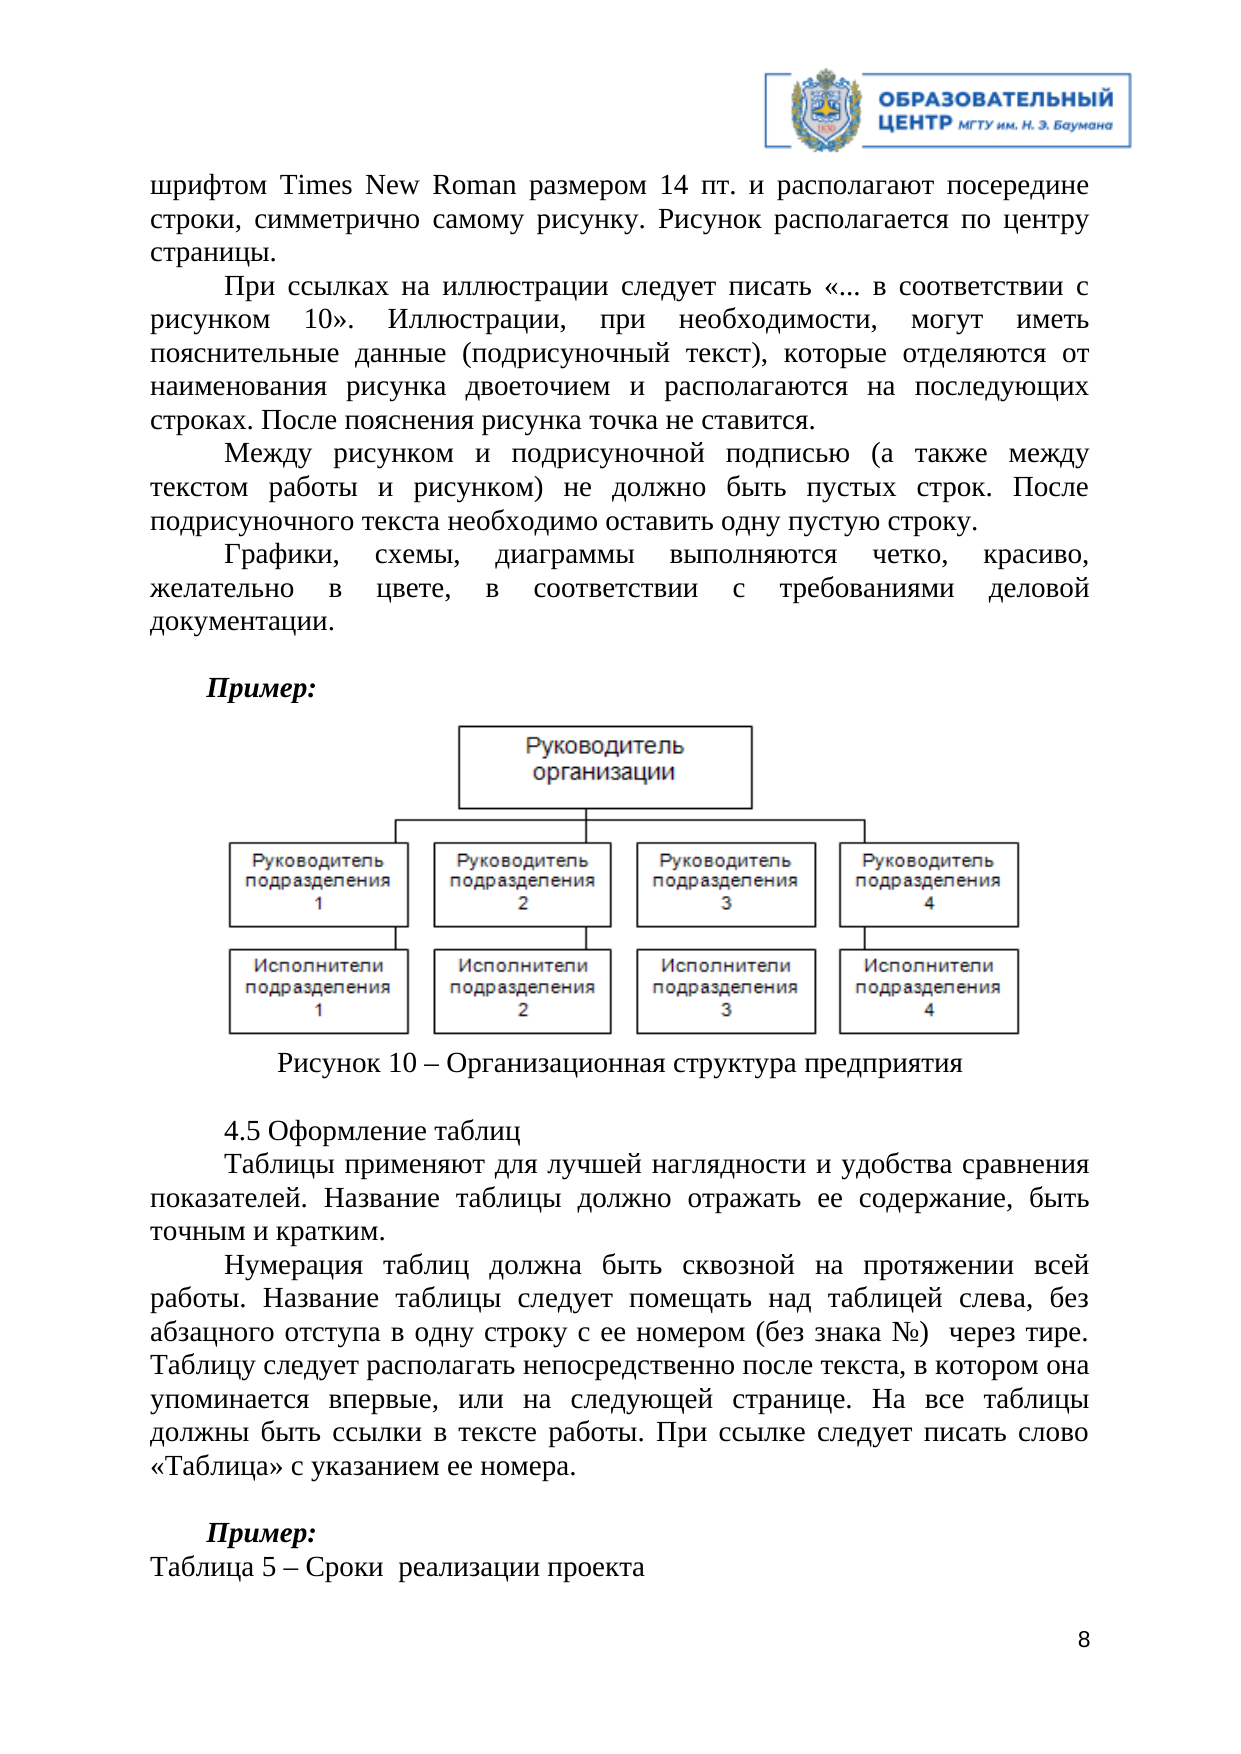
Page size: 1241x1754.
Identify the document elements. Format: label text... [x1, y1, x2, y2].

subtitle 4.5 Оформление таблиц [150, 1113, 1090, 1146]
picture [734, 45, 1182, 168]
text Между рисунком и подрисуночной подписью (а также между текстом работы и рисунком) не должно быть пустых строк. После подрисуночного текста необходимо оставить одну пустую строку. [150, 436, 1090, 536]
text Нумерация таблиц должна быть сквозной на протяжении всей работы. Название таблицы следует помещать над таблицей слева, без абзацного отступа в одну строку с ее номером (без знака №) через тире. Таблицу следует располагать непосредственно после текста, в котором она упоминается впервые, или на следующей странице. На все таблицы должны быть ссылки в тексте работы. При ссылке следует писать слово «Таблица» с указанием ее номера. [150, 1247, 1090, 1482]
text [150, 150, 1090, 268]
text Пример: [150, 1515, 1090, 1549]
text При ссылках на иллюстрации следует писать «... в соответствии с рисунком 10». Иллюстрации, при необходимости, могут иметь пояснительные данные (подрисуночный текст), которые отделяются от наименования рисунка двоеточием и располагаются на последующих строках. После пояснения рисунка точка не ставится. [150, 268, 1090, 436]
picture [180, 703, 1060, 1046]
text Графики, схемы, диаграммы выполняются четко, красиво, желательно в цвете, в соответствии с требованиями деловой документации. [150, 536, 1090, 637]
text Рисунок 10 – Организационная структура предприятия [150, 1046, 1090, 1079]
text Таблица 5 – Сроки реализации проекта [150, 1549, 1090, 1582]
text Пример: [150, 670, 1090, 704]
text Таблицы применяют для лучшей наглядности и удобства сравнения показателей. Название таблицы должно отражать ее содержание, быть точным и кратким. [150, 1146, 1090, 1247]
